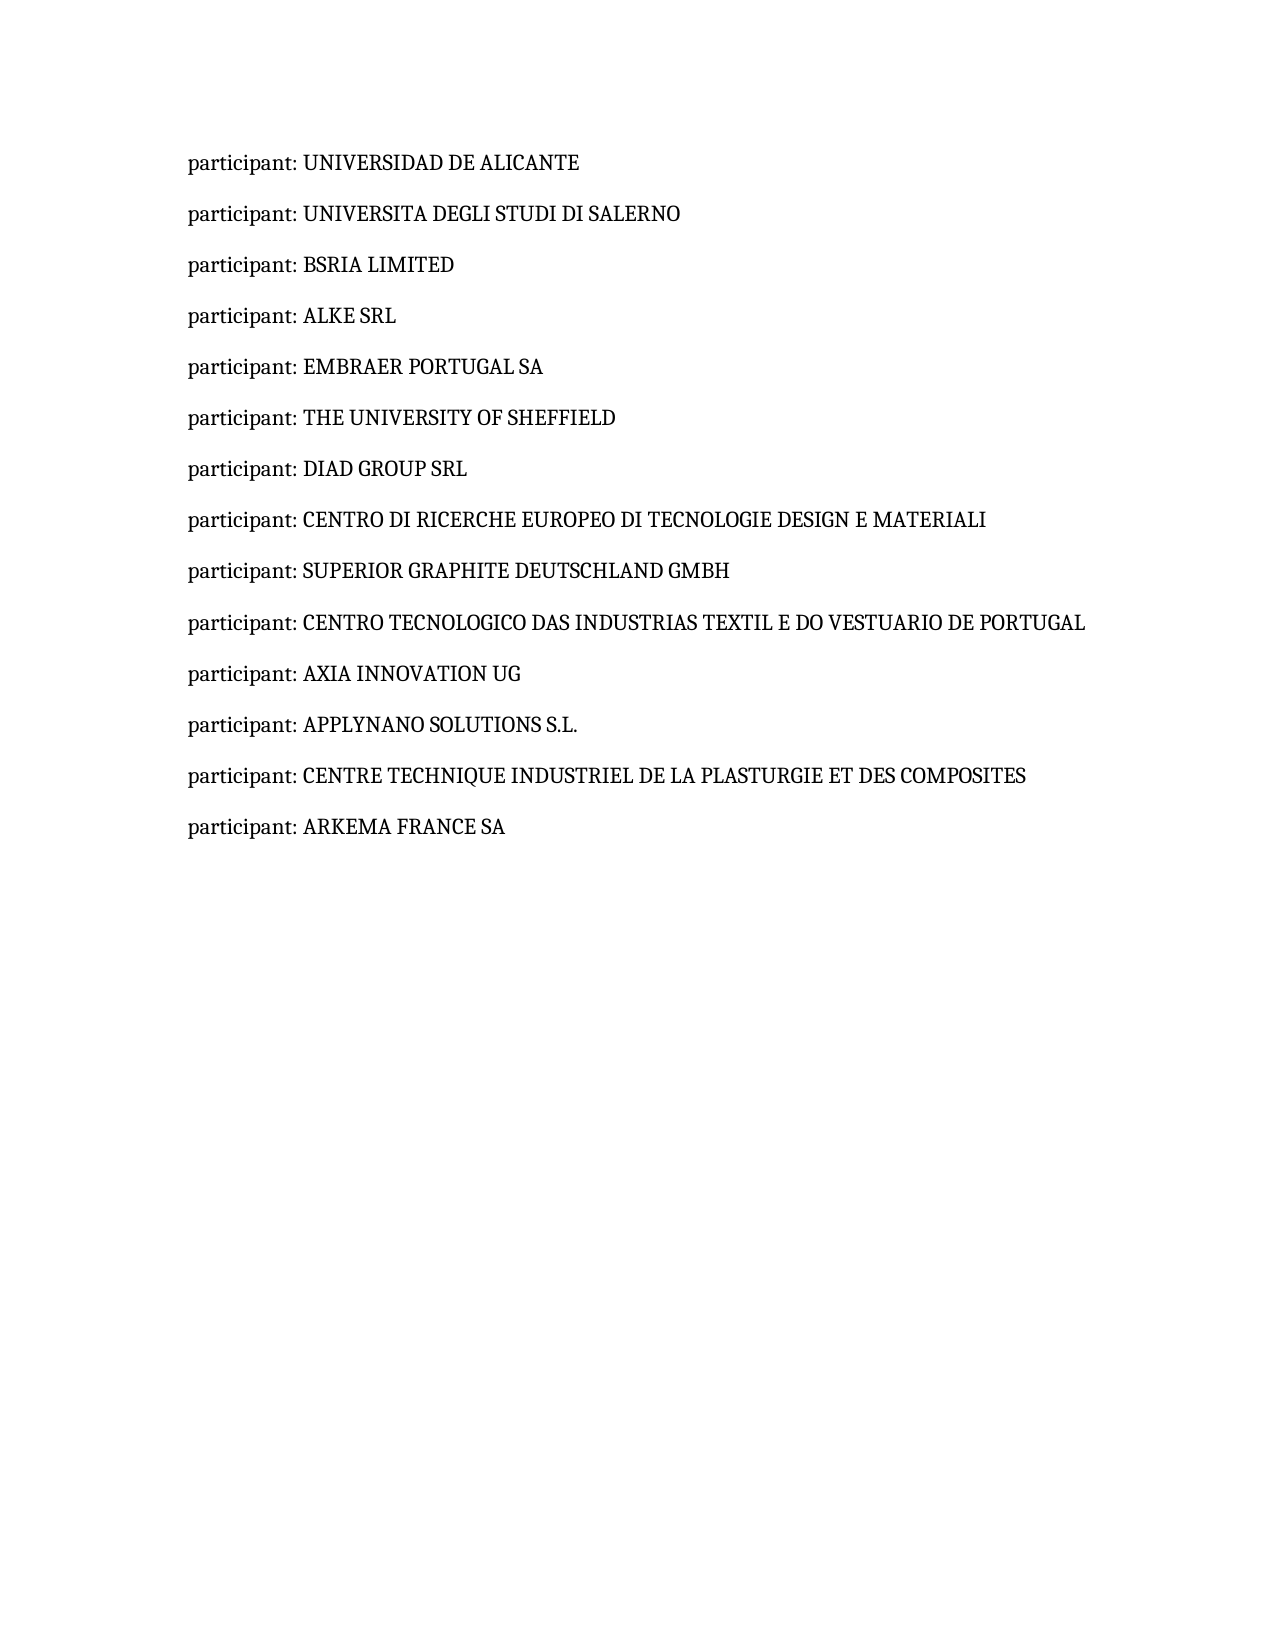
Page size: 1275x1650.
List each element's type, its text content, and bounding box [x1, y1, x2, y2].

text participant: BSRIA LIMITED [187, 252, 1087, 278]
text participant: SUPERIOR GRAPHITE DEUTSCHLAND GMBH [187, 558, 1087, 585]
text participant: AXIA INNOVATION UG [187, 660, 1087, 687]
text participant: EMBRAER PORTUGAL SA [187, 354, 1087, 381]
text participant: APPLYNANO SOLUTIONS S.L. [187, 711, 1087, 738]
text participant: UNIVERSIDAD DE ALICANTE [187, 150, 1087, 176]
text participant: CENTRE TECHNIQUE INDUSTRIEL DE LA PLASTURGIE ET DES COMPOSITES [187, 762, 1087, 789]
text participant: ALKE SRL [187, 303, 1087, 329]
text participant: DIAD GROUP SRL [187, 456, 1087, 483]
text participant: ARKEMA FRANCE SA [187, 813, 1087, 840]
text participant: CENTRO TECNOLOGICO DAS INDUSTRIAS TEXTIL E DO VESTUARIO DE PORTUGAL [187, 609, 1087, 636]
text participant: CENTRO DI RICERCHE EUROPEO DI TECNOLOGIE DESIGN E MATERIALI [187, 507, 1087, 534]
text participant: UNIVERSITA DEGLI STUDI DI SALERNO [187, 201, 1087, 227]
text participant: THE UNIVERSITY OF SHEFFIELD [187, 405, 1087, 432]
